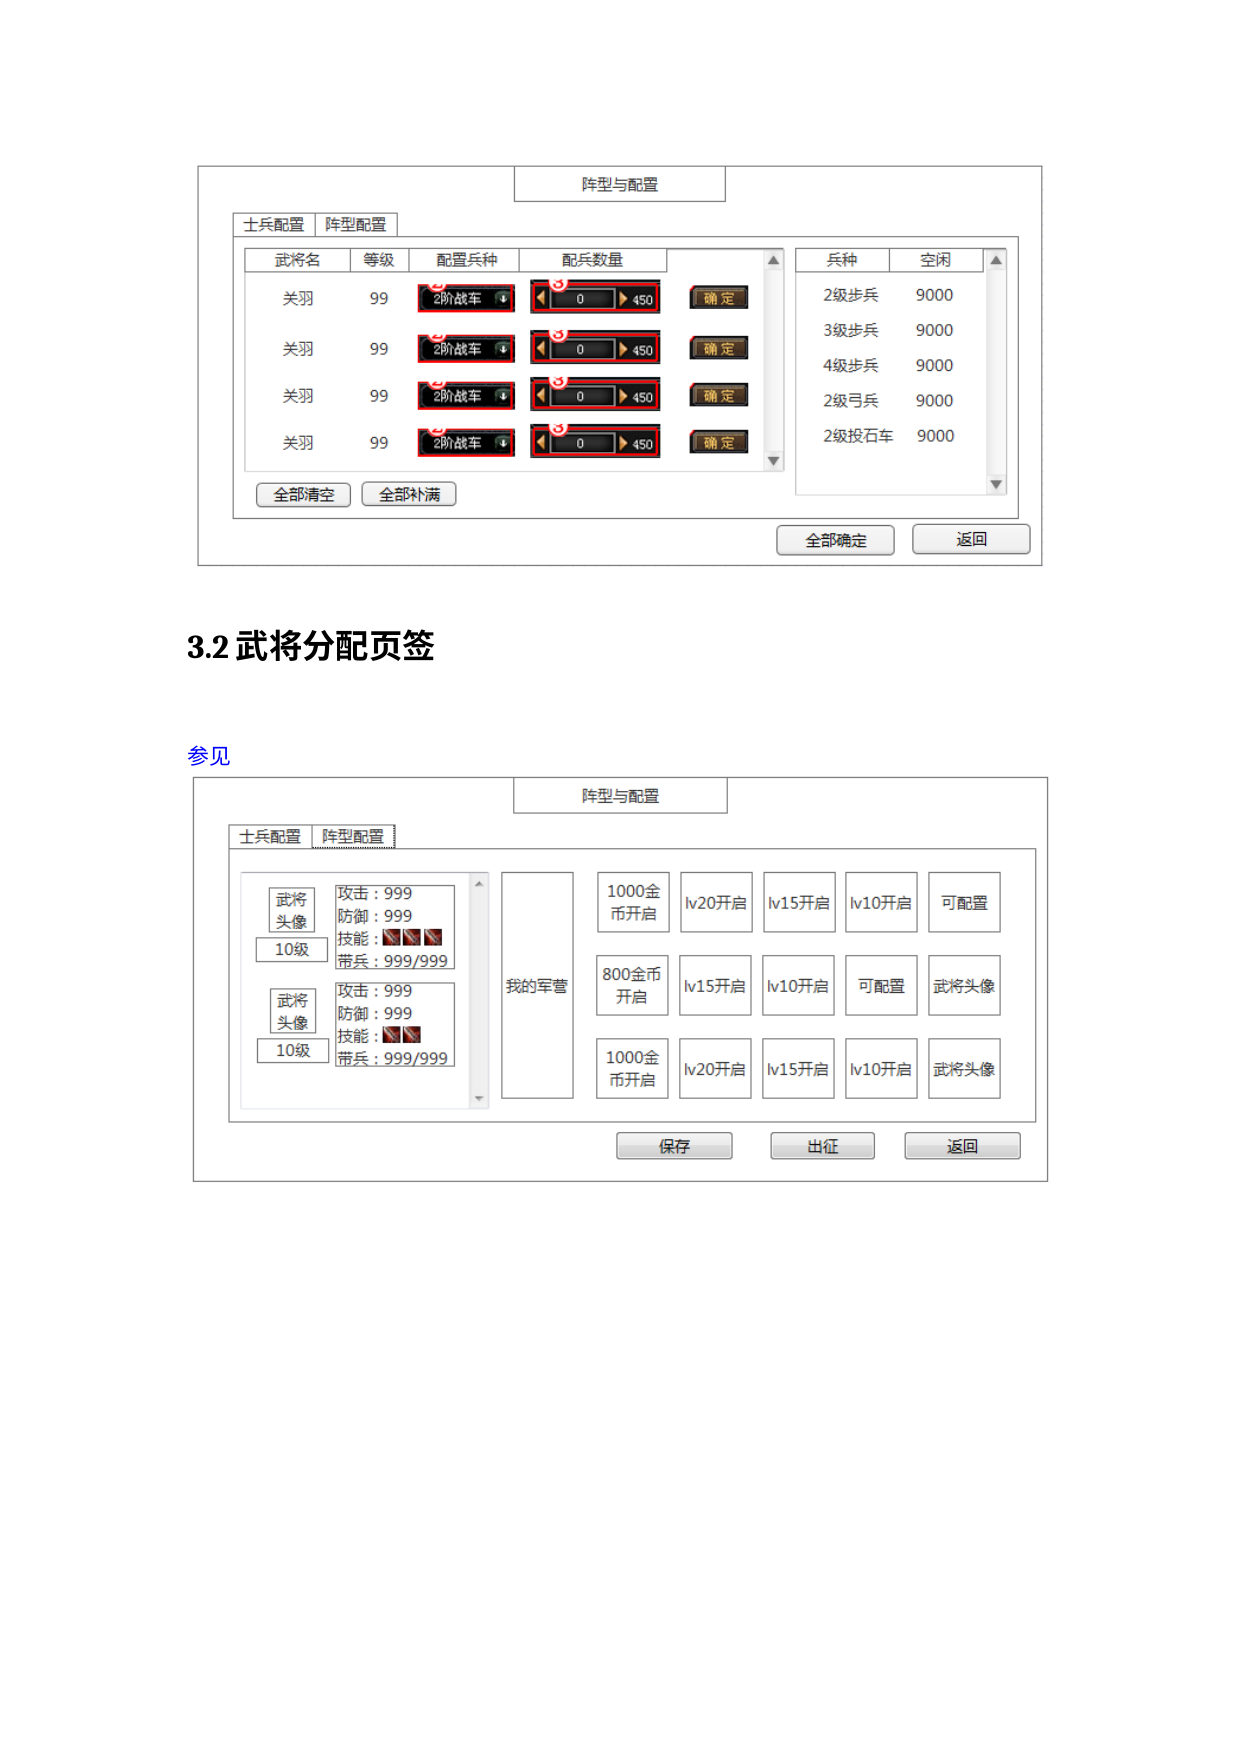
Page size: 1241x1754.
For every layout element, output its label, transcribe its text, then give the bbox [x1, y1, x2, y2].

picture [187, 162, 1053, 572]
text 参见 [187, 739, 1053, 771]
picture [187, 771, 1053, 1188]
subtitle 3.2武将分配页签 [187, 612, 1053, 677]
